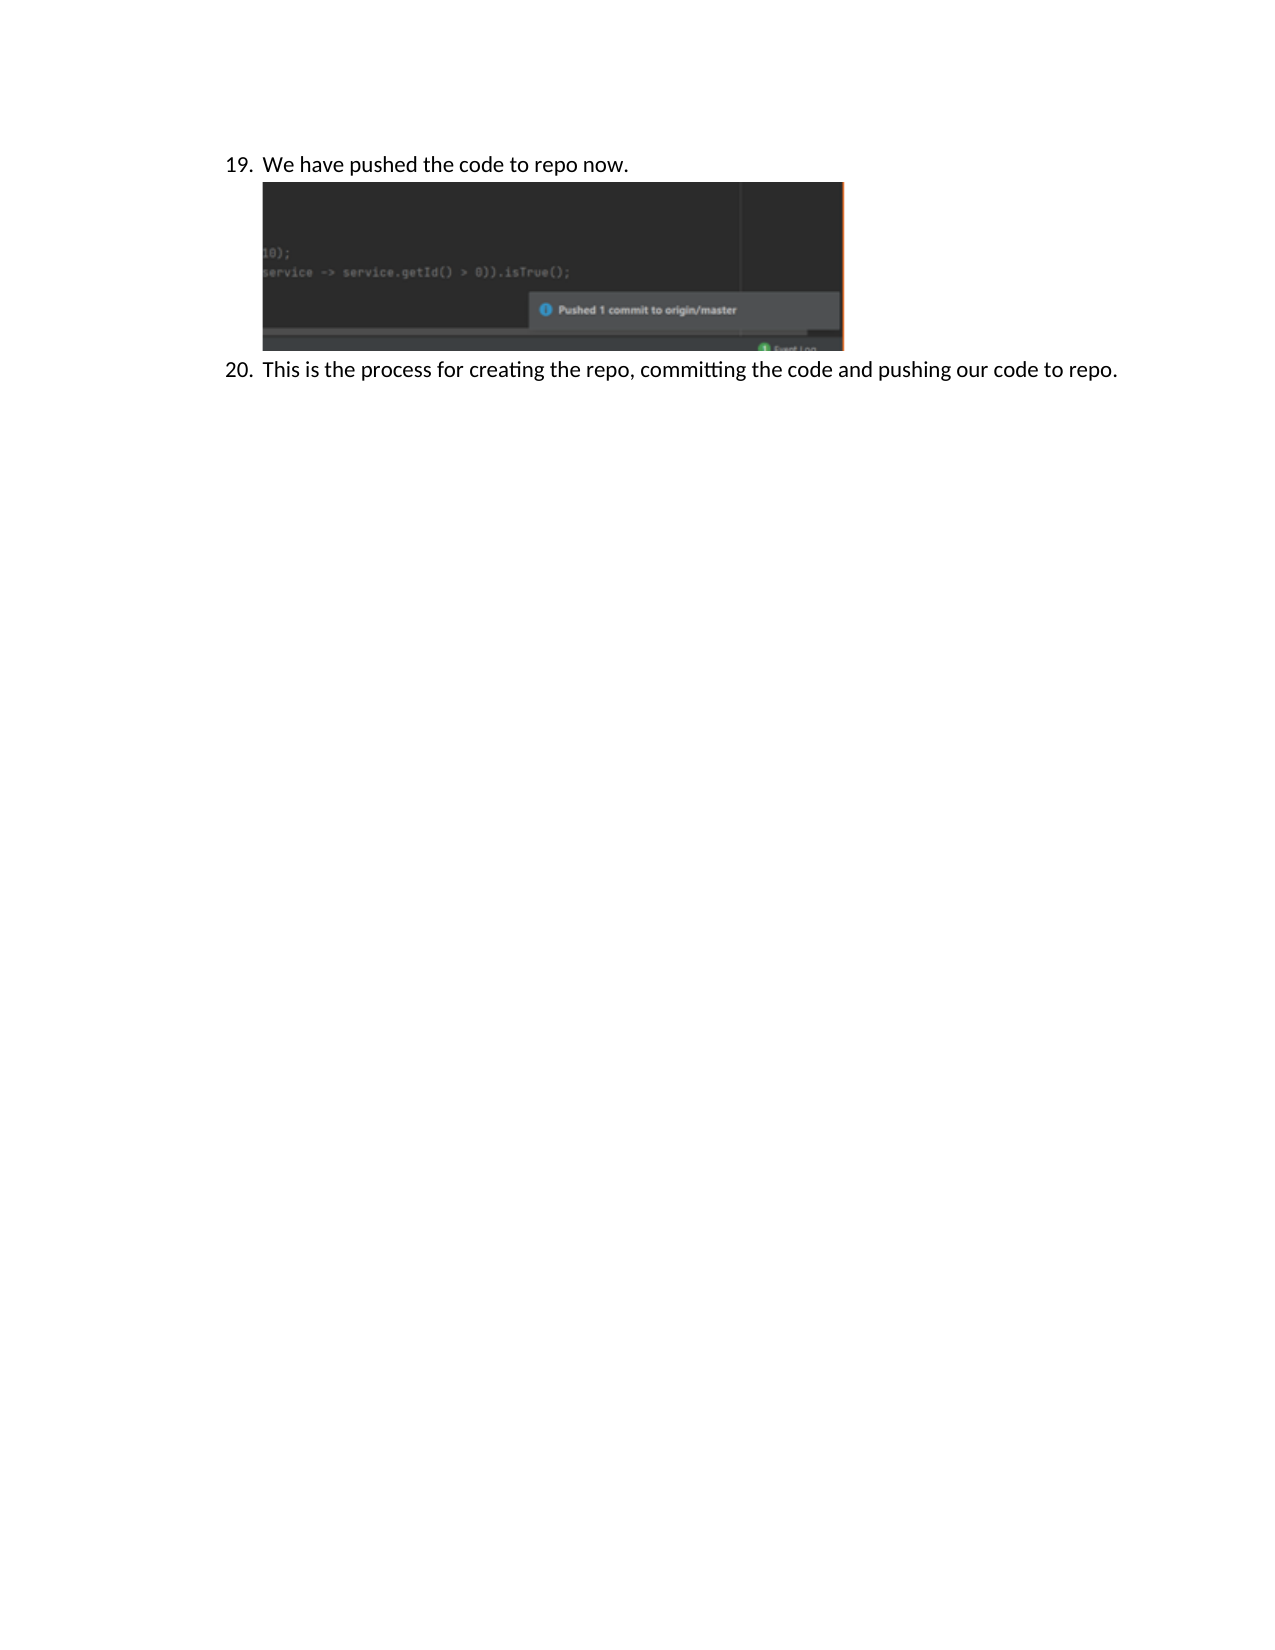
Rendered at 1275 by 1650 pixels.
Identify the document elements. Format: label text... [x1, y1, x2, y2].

list We have pushed the code to repo now. [225, 150, 1125, 178]
list This is the process for creating the repo, committing the code and pushing our code to repo. [225, 355, 1125, 383]
picture [262, 182, 871, 351]
